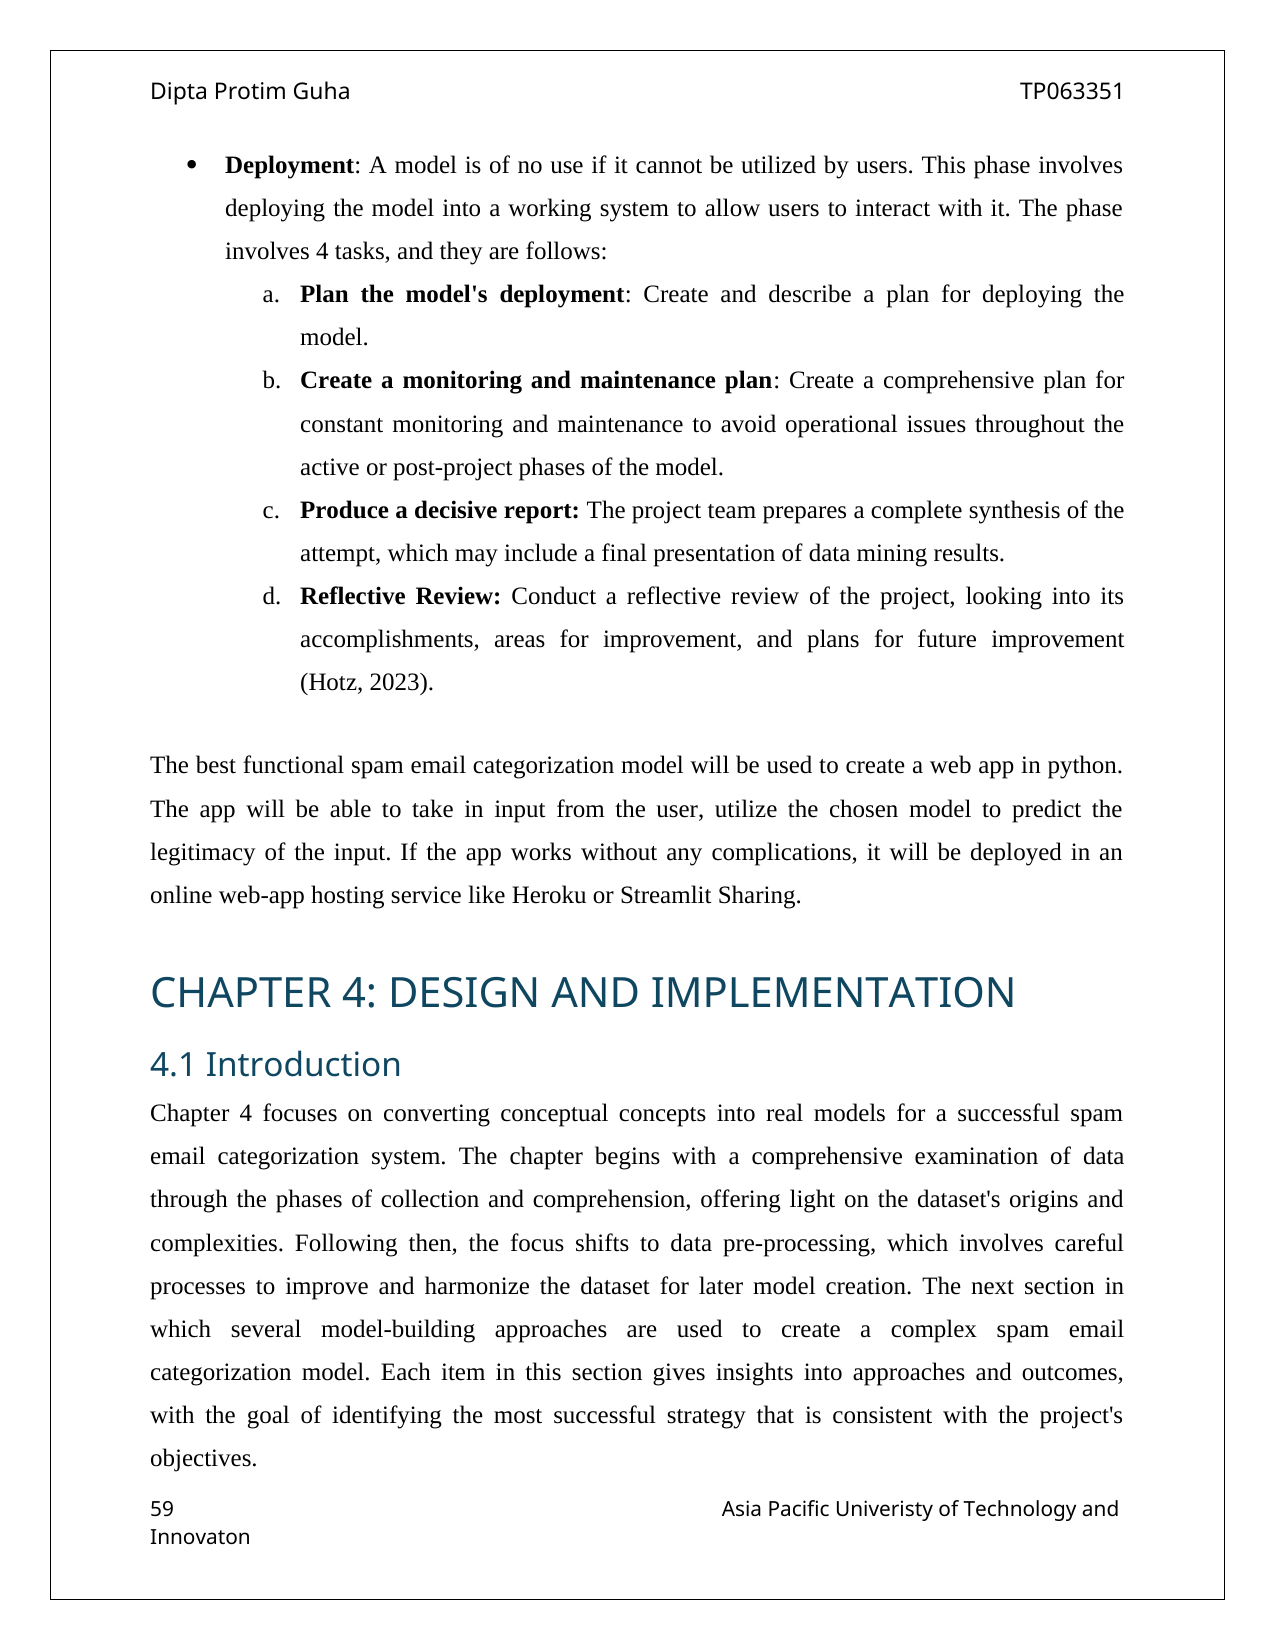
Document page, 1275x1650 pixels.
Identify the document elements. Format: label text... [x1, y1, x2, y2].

list Produce a decisive report: The project team prepares a complete synthesis of the attempt, which may include a final presentation of data mining results. [262, 495, 1125, 567]
list Reflective Review: Conduct a reflective review of the project, looking into its accomplishments, areas for improvement, and plans for future improvement (Hotz, 2023). [262, 581, 1125, 696]
list Deployment: A model is of no use if it cannot be utilized by users. This phase involves deploying the model into a working system to allow users to interact with it. The phase involves 4 tasks, and they are follows: [187, 150, 1125, 265]
list Plan the model's deployment: Create and describe a plan for deploying the model. [262, 279, 1125, 351]
subtitle 4.1 Introduction [150, 1041, 1125, 1086]
text Chapter 4 focuses on converting conceptual concepts into real models for a successful spam email categorization system. The chapter begins with a comprehensive examination of data through the phases of collection and comprehension, offering light on the dataset's origins and complexities. Following then, the focus shifts to data pre-processing, which involves careful processes to improve and harmonize the dataset for later model creation. The next section in which several model-building approaches are used to create a complex spam email categorization model. Each item in this section gives insights into approaches and outcomes, with the goal of identifying the most successful strategy that is consistent with the project's objectives. [150, 1098, 1125, 1472]
subtitle CHAPTER 4: DESIGN AND IMPLEMENTATION [150, 963, 1125, 1020]
text The best functional spam email categorization model will be used to create a web app in python. The app will be able to take in input from the user, utilize the chosen model to predict the legitimacy of the input. If the app works without any complications, it will be deployed in an online web-app hosting service like Heroku or Streamlit Sharing. [150, 751, 1125, 909]
list Create a monitoring and maintenance plan: Create a comprehensive plan for constant monitoring and maintenance to avoid operational issues throughout the active or post-project phases of the model. [262, 366, 1125, 481]
